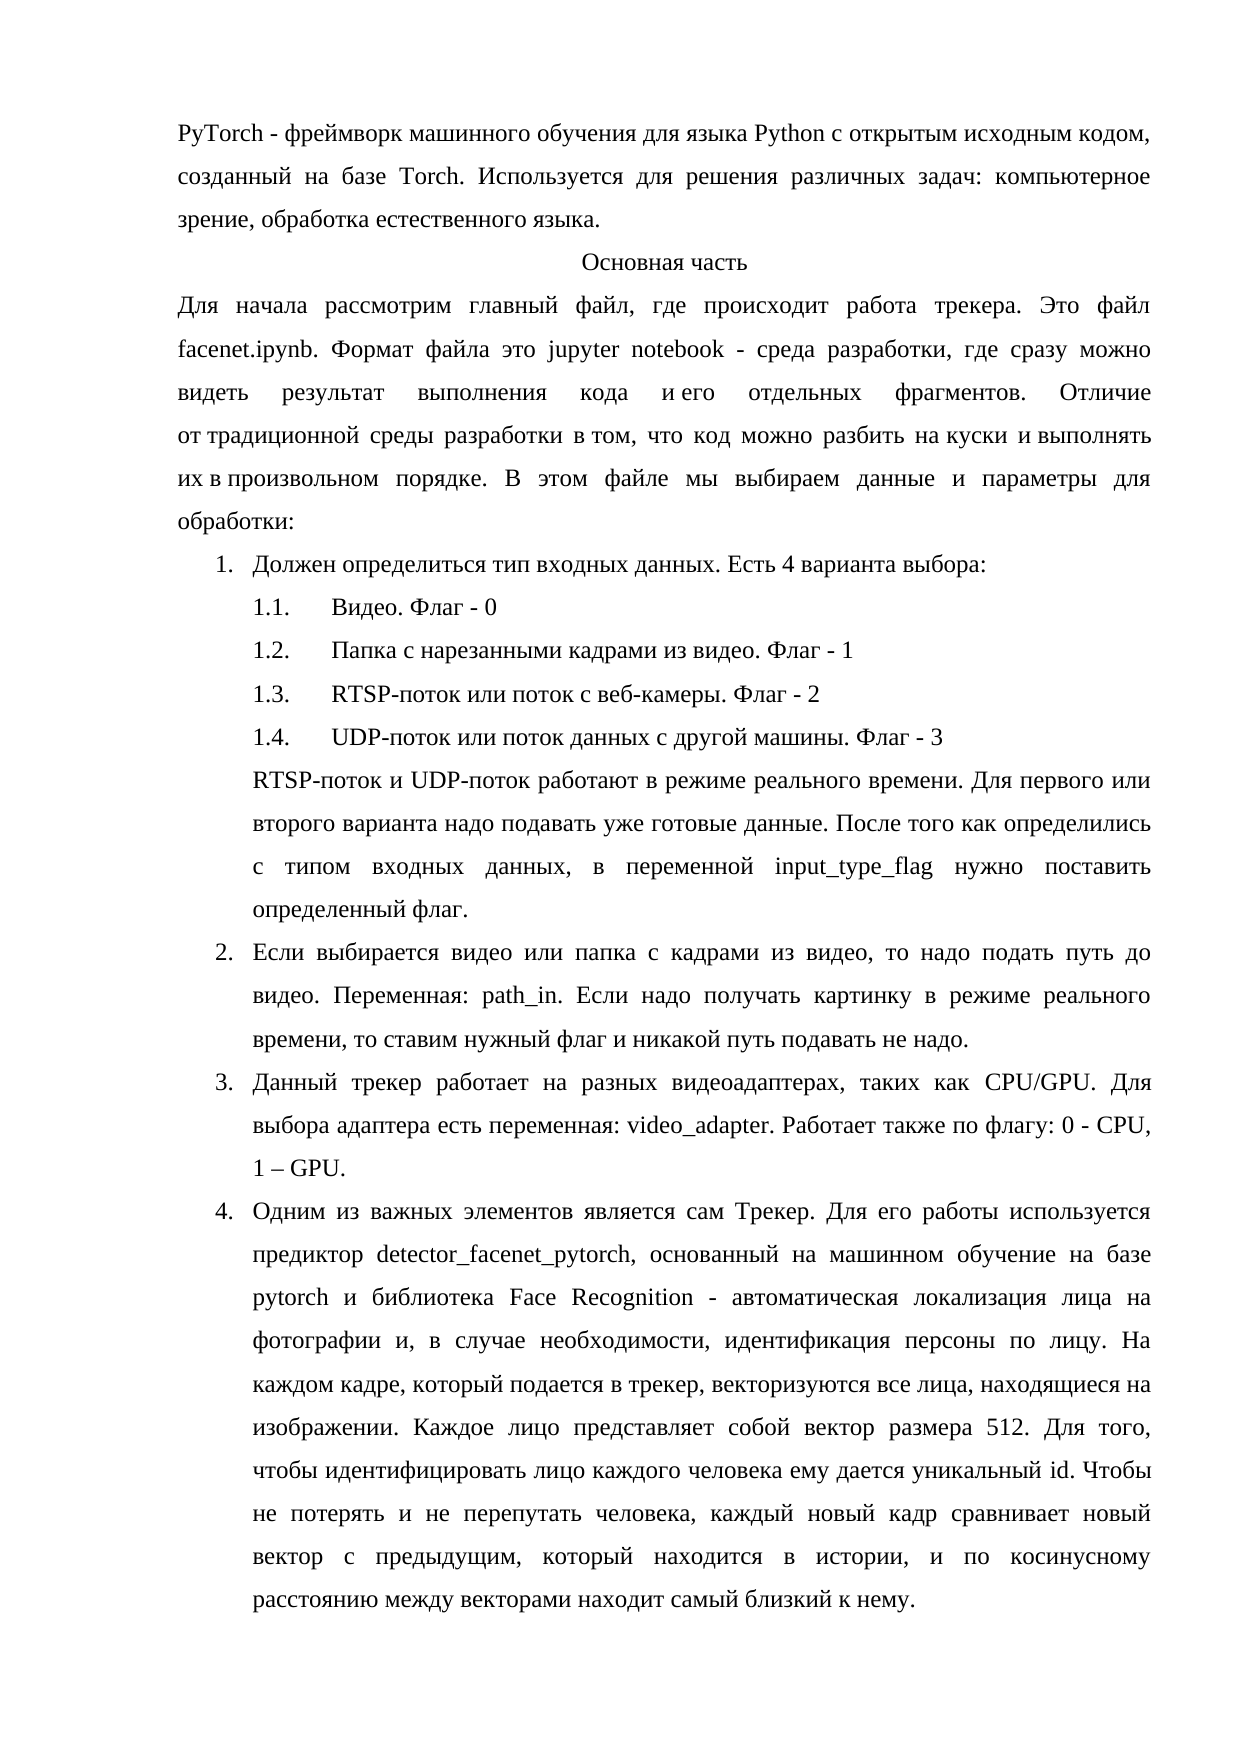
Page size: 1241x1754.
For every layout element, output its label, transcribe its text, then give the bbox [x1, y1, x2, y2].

text PyTorch - фреймворк машинного обучения для языка Python с открытым исходным кодом, созданный на базе Torch. Используется для решения различных задач: компьютерное зрение, обработка естественного языка. [177, 118, 1152, 233]
list Данный трекер работает на разных видеоадаптерах, таких как CPU/GPU. Для выбора адаптера есть переменная: video_adapter. Работает также по флагу: 0 - CPU, 1 – GPU. [215, 1067, 1152, 1182]
list Папка с нарезанными кадрами из видео. Флаг - 1 [252, 636, 1152, 664]
list RTSP-поток или поток с веб-камеры. Флаг - 2 [252, 679, 1152, 707]
list Одним из важных элементов является сам Трекер. Для его работы используется предиктор detector_facenet_pytorch, основанный на машинном обучение на базе pytorch и библиотека Face Recognition - автоматическая локализация лица на фотографии и, в случае необходимости, идентификация персоны по лицу. На каждом кадре, который подается в трекер, векторизуются все лица, находящиеся на изображении. Каждое лицо представляет собой вектор размера 512. Для того, чтобы идентифицировать лицо каждого человека ему дается уникальный id. Чтобы не потерять и не перепутать человека, каждый новый кадр сравнивает новый вектор с предыдущим, который находится в истории, и по косинусному расстоянию между векторами находит самый близкий к нему. [215, 1196, 1152, 1613]
list Видео. Флаг - 0 [252, 592, 1152, 621]
text Для начала рассмотрим главный файл, где происходит работа трекера. Это файл facenet.ipynb. Формат файла это jupyter notebook - среда разработки, где сразу можно видеть результат выполнения кода и его отдельных фрагментов. Отличие от традиционной среды разработки в том, что код можно разбить на куски и выполнять их в произвольном порядке. В этом файле мы выбираем данные и параметры для обработки: [177, 291, 1152, 535]
list UDP-поток или поток данных с другой машины. Флаг - 3 [252, 722, 1152, 751]
text RTSP-поток и UDP-поток работают в режиме реального времени. Для первого или второго варианта надо подавать уже готовые данные. После того как определились с типом входных данных, в переменной input_type_flag нужно поставить определенный флаг. [252, 765, 1152, 923]
text Основная часть [177, 247, 1152, 276]
list Должен определиться тип входных данных. Есть 4 варианта выбора: [215, 549, 1152, 578]
list Если выбирается видео или папка с кадрами из видео, то надо подать путь до видео. Переменная: path_in. Если надо получать картинку в режиме реального времени, то ставим нужный флаг и никакой путь подавать не надо. [215, 937, 1152, 1052]
